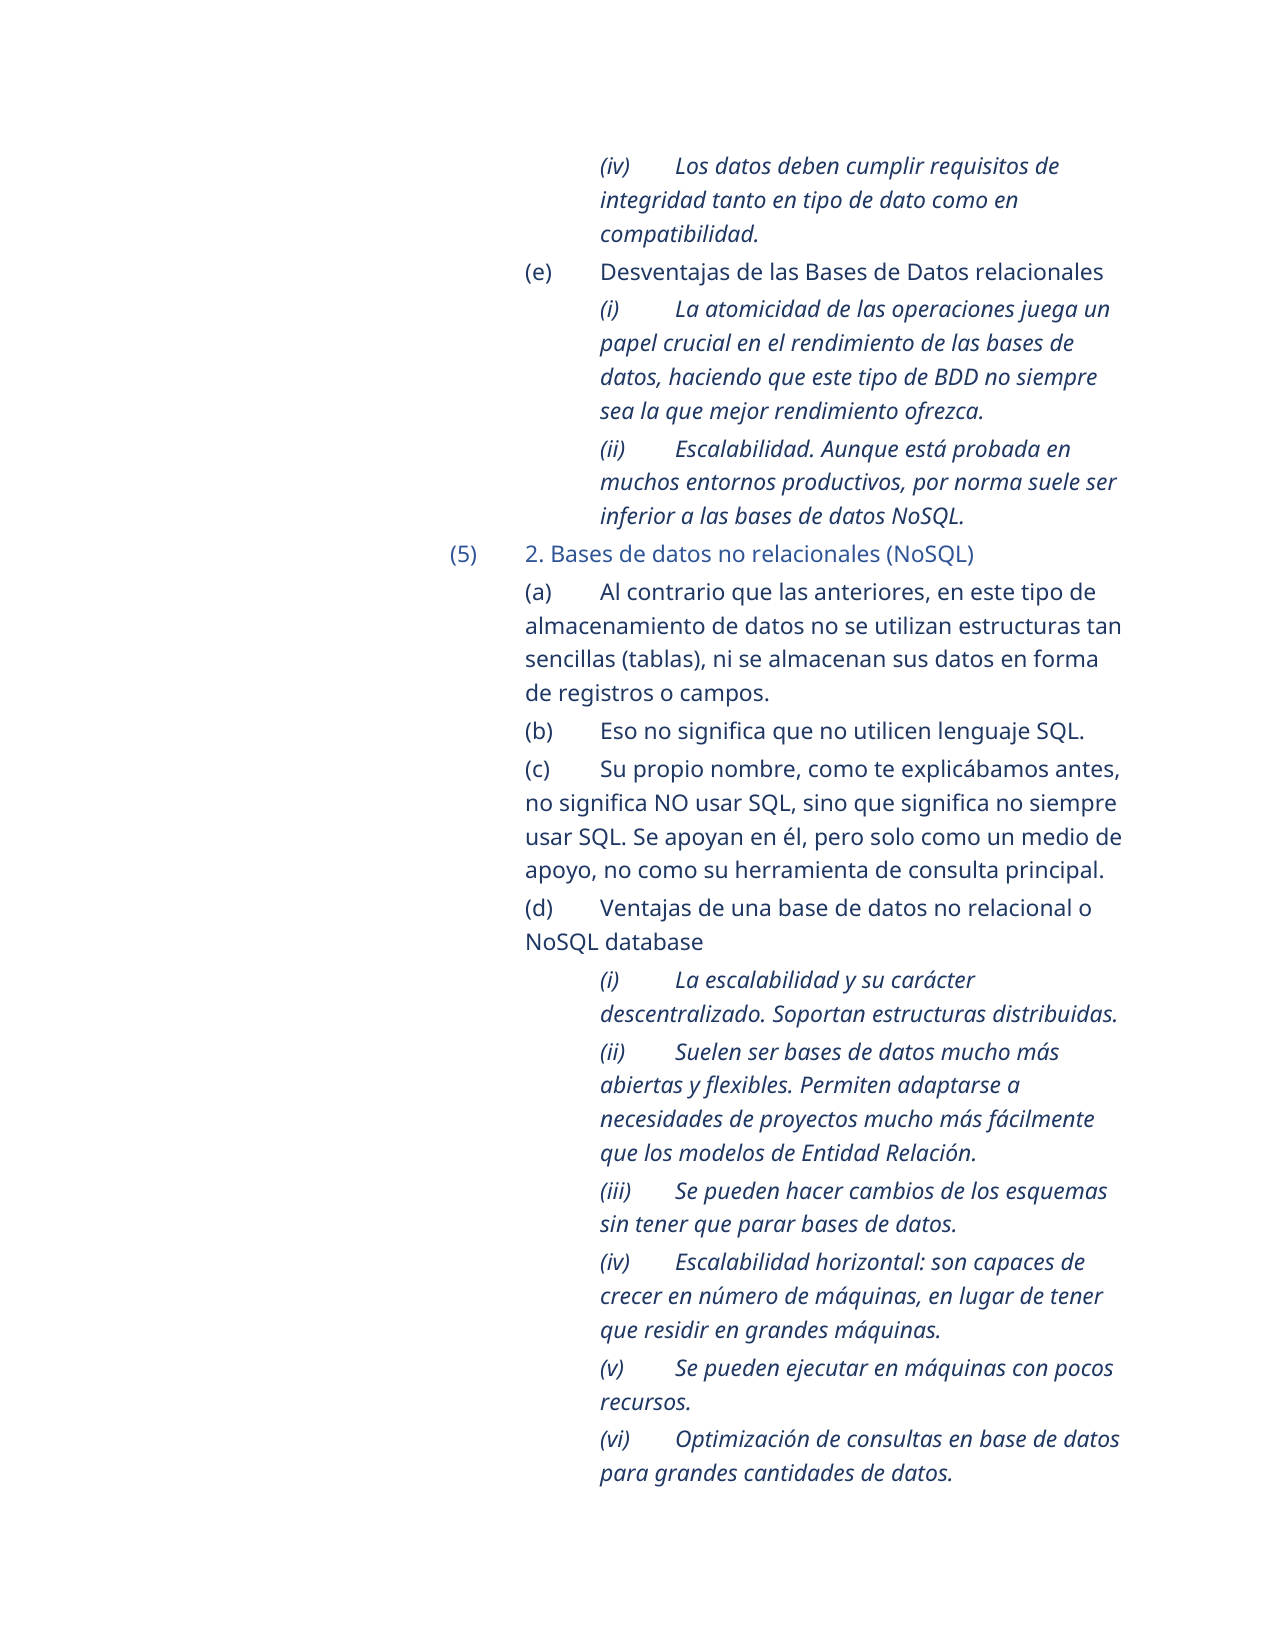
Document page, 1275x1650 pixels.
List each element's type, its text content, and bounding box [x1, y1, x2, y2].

subtitle La escalabilidad y su carácter descentralizado. Soportan estructuras distribuidas. [600, 964, 1125, 1029]
subtitle Escalabilidad. Aunque está probada en muchos entornos productivos, por norma suele ser inferior a las bases de datos NoSQL. [600, 432, 1125, 531]
subtitle Se pueden ejecutar en máquinas con pocos recursos. [600, 1352, 1125, 1417]
subtitle Al contrario que las anteriores, en este tipo de almacenamiento de datos no se utilizan estructuras tan sencillas (tablas), ni se almacenan sus datos en forma de registros o campos. [525, 576, 1125, 708]
subtitle Se pueden hacer cambios de los esquemas sin tener que parar bases de datos. [600, 1174, 1125, 1239]
subtitle Eso no significa que no utilicen lenguaje SQL. [525, 715, 1125, 746]
subtitle Escalabilidad horizontal: son capaces de crecer en número de máquinas, en lugar de tener que residir en grandes máquinas. [600, 1246, 1125, 1345]
subtitle Suelen ser bases de datos mucho más abiertas y flexibles. Permiten adaptarse a necesidades de proyectos mucho más fácilmente que los modelos de Entidad Relación. [600, 1035, 1125, 1168]
subtitle 2. Bases de datos no relacionales (NoSQL) [450, 538, 1125, 569]
subtitle Ventajas de una base de datos no relacional o NoSQL database [525, 892, 1125, 957]
subtitle Optimización de consultas en base de datos para grandes cantidades de datos. [600, 1423, 1125, 1488]
subtitle Su propio nombre, como te explicábamos antes, no significa NO usar SQL, sino que significa no siempre usar SQL. Se apoyan en él, pero solo como un medio de apoyo, no como su herramienta de consulta principal. [525, 753, 1125, 885]
subtitle Desventajas de las Bases de Datos relacionales [525, 255, 1125, 287]
subtitle Los datos deben cumplir requisitos de integridad tanto en tipo de dato como en compatibilidad. [600, 150, 1125, 249]
subtitle La atomicidad de las operaciones juega un papel crucial en el rendimiento de las bases de datos, haciendo que este tipo de BDD no siempre sea la que mejor rendimiento ofrezca. [600, 293, 1125, 426]
